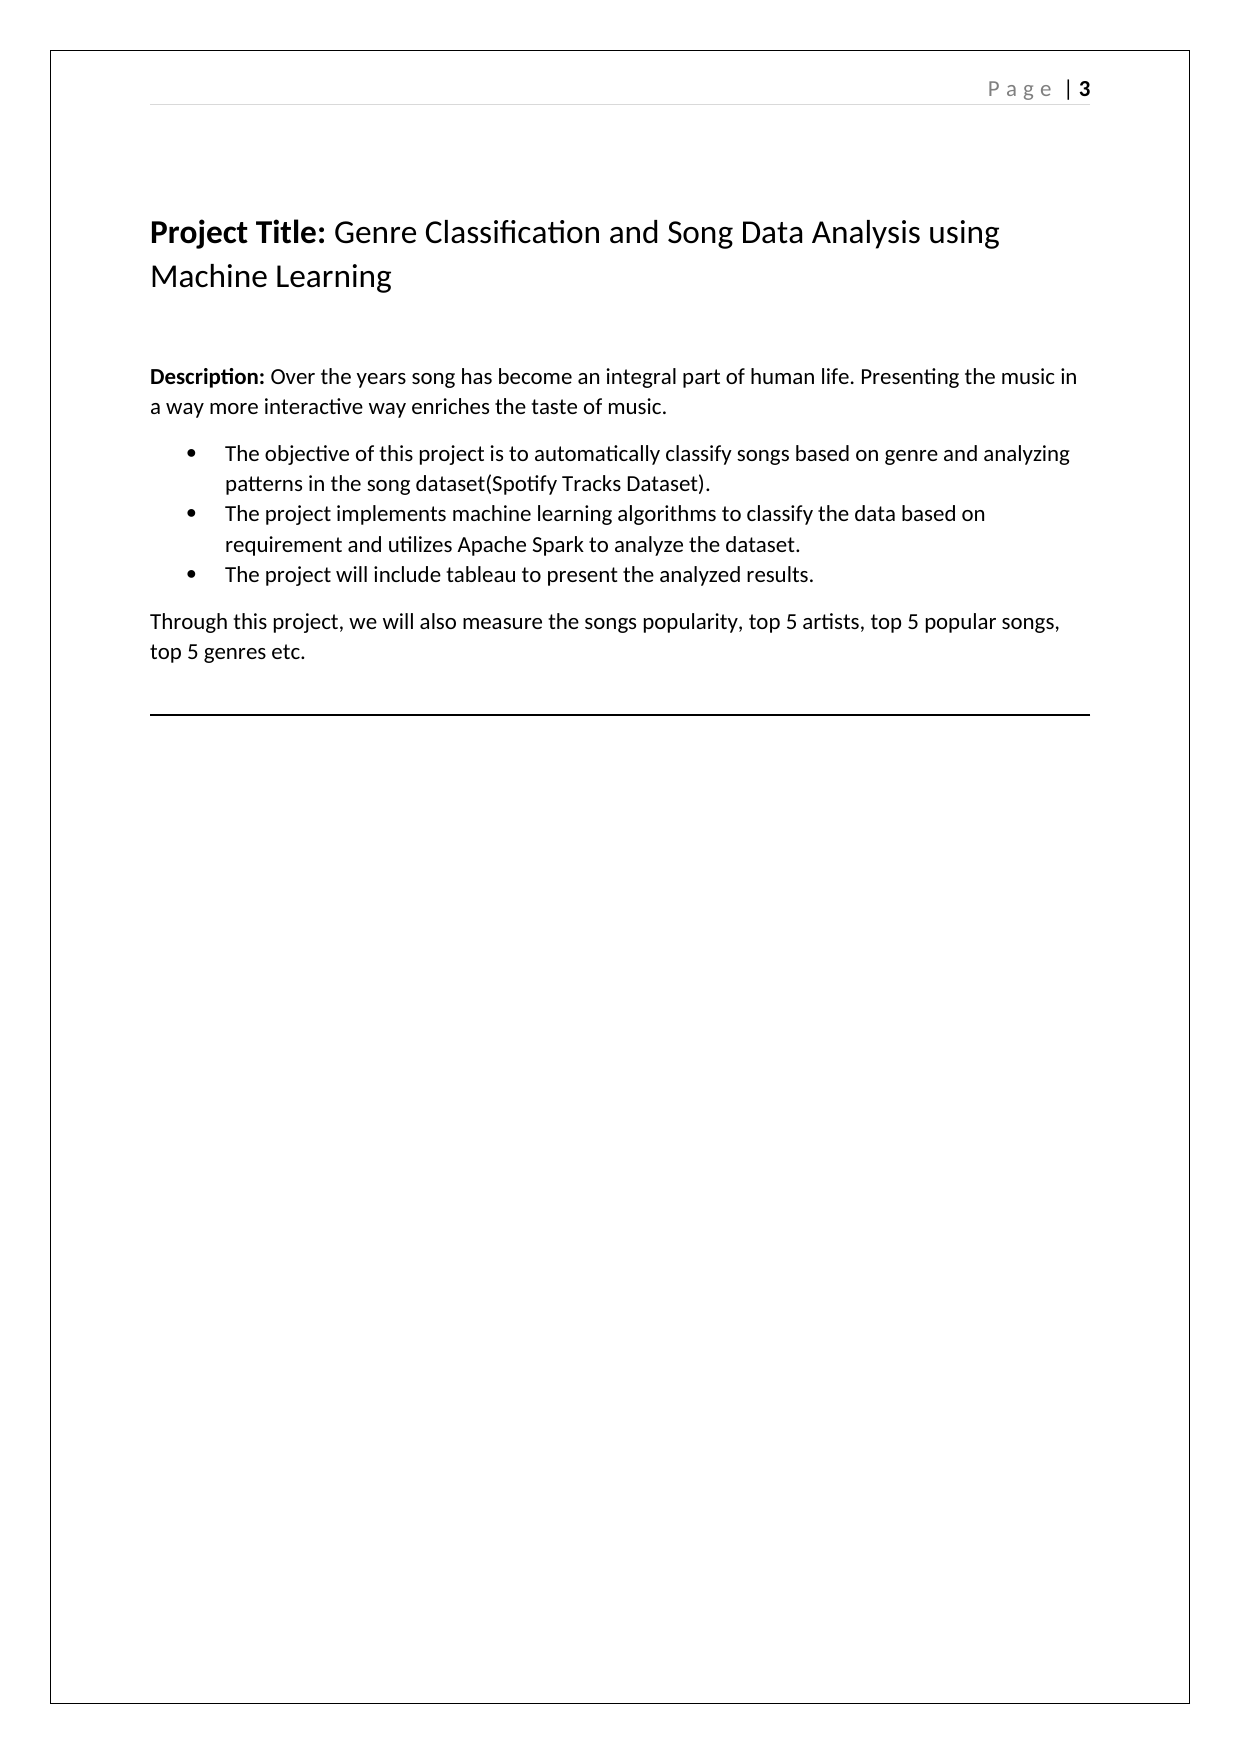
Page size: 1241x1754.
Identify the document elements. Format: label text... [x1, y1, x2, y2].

list The objective of this project is to automatically classify songs based on genre and analyzing patterns in the song dataset(Spotify Tracks Dataset). [187, 439, 1090, 497]
text Project Title: Genre Classification and Song Data Analysis using Machine Learning [150, 211, 1090, 295]
text Description: Over the years song has become an integral part of human life. Presenting the music in a way more interactive way enriches the taste of music. [150, 362, 1090, 420]
list The project implements machine learning algorithms to classify the data based on requirement and utilizes Apache Spark to analyze the dataset. [187, 499, 1090, 558]
text Through this project, we will also measure the songs popularity, top 5 artists, top 5 popular songs, top 5 genres etc. [150, 607, 1090, 665]
list The project will include tableau to present the analyzed results. [187, 560, 1090, 588]
